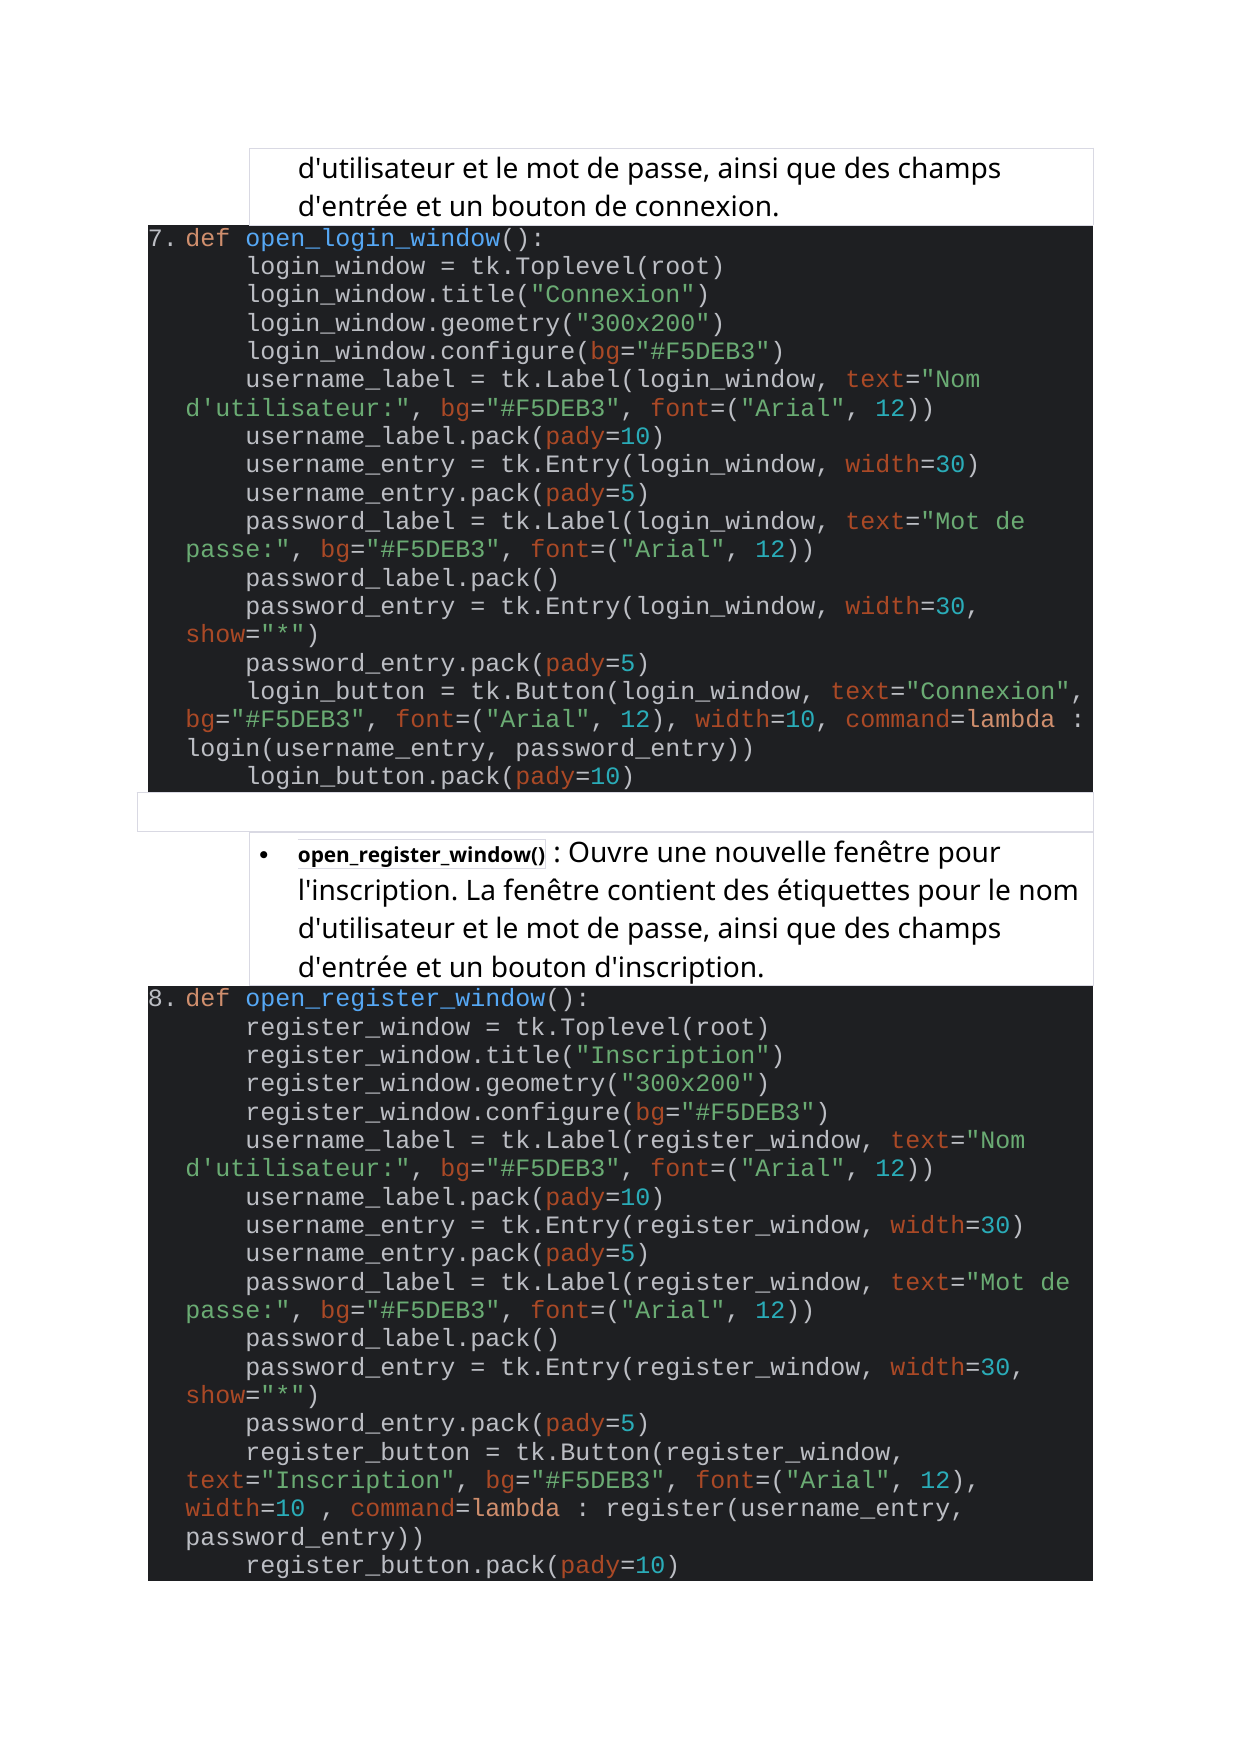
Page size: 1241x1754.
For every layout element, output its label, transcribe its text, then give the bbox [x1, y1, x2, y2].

list def open_register_window(): register_window = tk.Toplevel(root) register_window.title("Inscription") register_window.geometry("300x200") register_window.configure(bg="#F5DEB3") username_label = tk.Label(register_window, text="Nom d'utilisateur:", bg="#F5DEB3", font=("Arial", 12)) username_label.pack(pady=10) username_entry = tk.Entry(register_window, width=30) username_entry.pack(pady=5) password_label = tk.Label(register_window, text="Mot de passe:", bg="#F5DEB3", font=("Arial", 12)) password_label.pack() password_entry = tk.Entry(register_window, width=30, show="*") password_entry.pack(pady=5) register_button = tk.Button(register_window, text="Inscription", bg="#F5DEB3", font=("Arial", 12), width=10 , command=lambda : register(username_entry, password_entry)) register_button.pack(pady=10) [148, 986, 1093, 1581]
list def open_login_window(): login_window = tk.Toplevel(root) login_window.title("Connexion") login_window.geometry("300x200") login_window.configure(bg="#F5DEB3") username_label = tk.Label(login_window, text="Nom d'utilisateur:", bg="#F5DEB3", font=("Arial", 12)) username_label.pack(pady=10) username_entry = tk.Entry(login_window, width=30) username_entry.pack(pady=5) password_label = tk.Label(login_window, text="Mot de passe:", bg="#F5DEB3", font=("Arial", 12)) password_label.pack() password_entry = tk.Entry(login_window, width=30, show="*") password_entry.pack(pady=5) login_button = tk.Button(login_window, text="Connexion", bg="#F5DEB3", font=("Arial", 12), width=10, command=lambda : login(username_entry, password_entry)) login_button.pack(pady=10) [148, 225, 1093, 792]
list open_register_window() : Ouvre une nouvelle fenêtre pour l'inscription. La fenêtre contient des étiquettes pour le nom d'utilisateur et le mot de passe, ainsi que des champs d'entrée et un bouton d'inscription. [250, 833, 1093, 985]
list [250, 149, 1093, 225]
